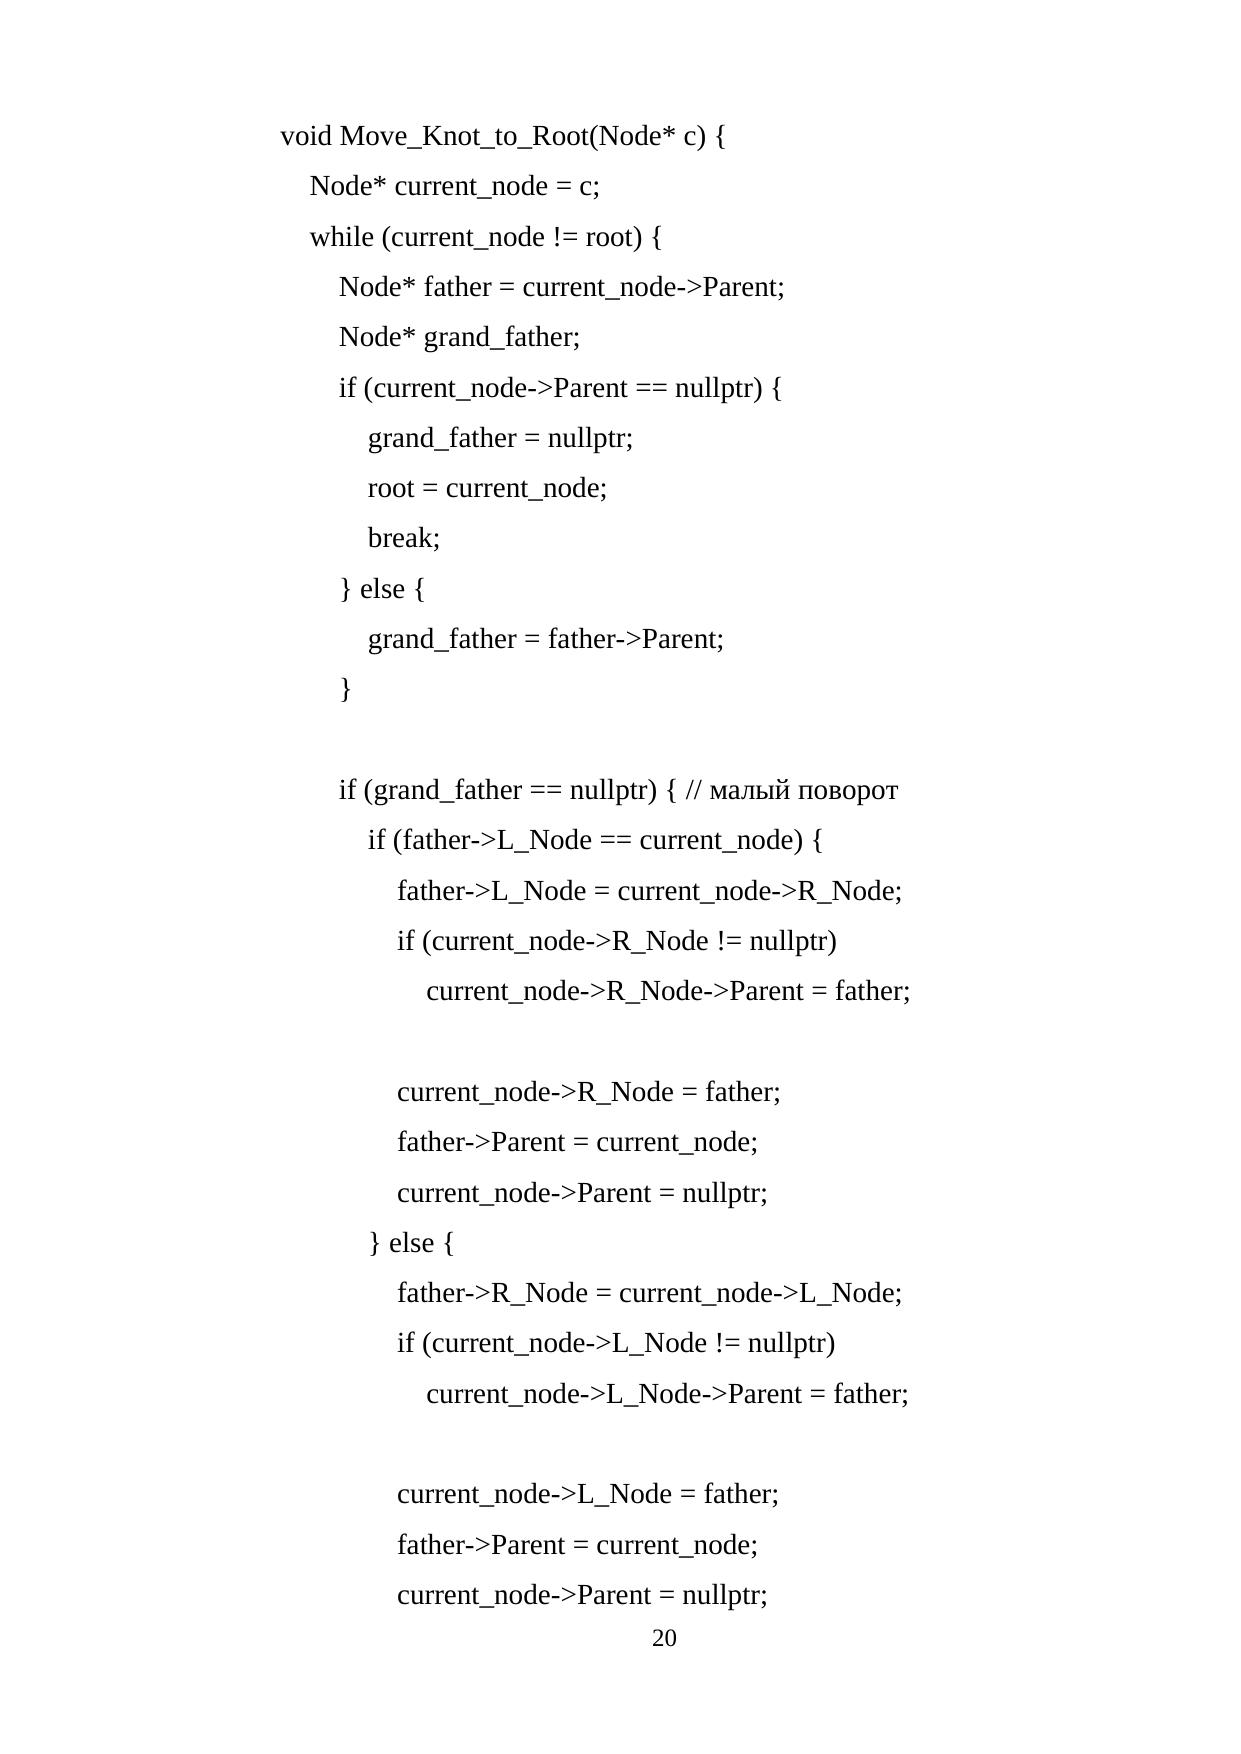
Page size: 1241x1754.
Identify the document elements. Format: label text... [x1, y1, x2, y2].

text current_node->R_Node->Parent = father; [177, 973, 1152, 1007]
text father->L_Node = current_node->R_Node; [177, 873, 1152, 906]
text Node* current_node = c; [177, 168, 1152, 202]
text father->R_Node = current_node->L_Node; [177, 1275, 1152, 1309]
text grand_father = nullptr; [177, 420, 1152, 453]
text if (father->L_Node == current_node) { [177, 822, 1152, 856]
text current_node->L_Node = father; [177, 1477, 1152, 1510]
text if (grand_father == nullptr) { // малый поворот [177, 772, 1152, 806]
text current_node->Parent = nullptr; [177, 1175, 1152, 1208]
text current_node->Parent = nullptr; [177, 1577, 1152, 1611]
text void Move_Knot_to_Root(Node* c) { [177, 118, 1152, 152]
text father->Parent = current_node; [177, 1124, 1152, 1158]
text if (current_node->L_Node != nullptr) [177, 1326, 1152, 1359]
text root = current_node; [177, 470, 1152, 504]
text break; [177, 521, 1152, 554]
text current_node->L_Node->Parent = father; [177, 1376, 1152, 1409]
text } [177, 672, 1152, 705]
text } else { [177, 1225, 1152, 1258]
text if (current_node->R_Node != nullptr) [177, 923, 1152, 957]
text father->Parent = current_node; [177, 1527, 1152, 1560]
text if (current_node->Parent == nullptr) { [177, 370, 1152, 403]
text Node* grand_father; [177, 319, 1152, 353]
text while (current_node != root) { [177, 219, 1152, 252]
text } else { [177, 571, 1152, 604]
text Node* father = current_node->Parent; [177, 269, 1152, 303]
text grand_father = father->Parent; [177, 621, 1152, 655]
text current_node->R_Node = father; [177, 1074, 1152, 1108]
